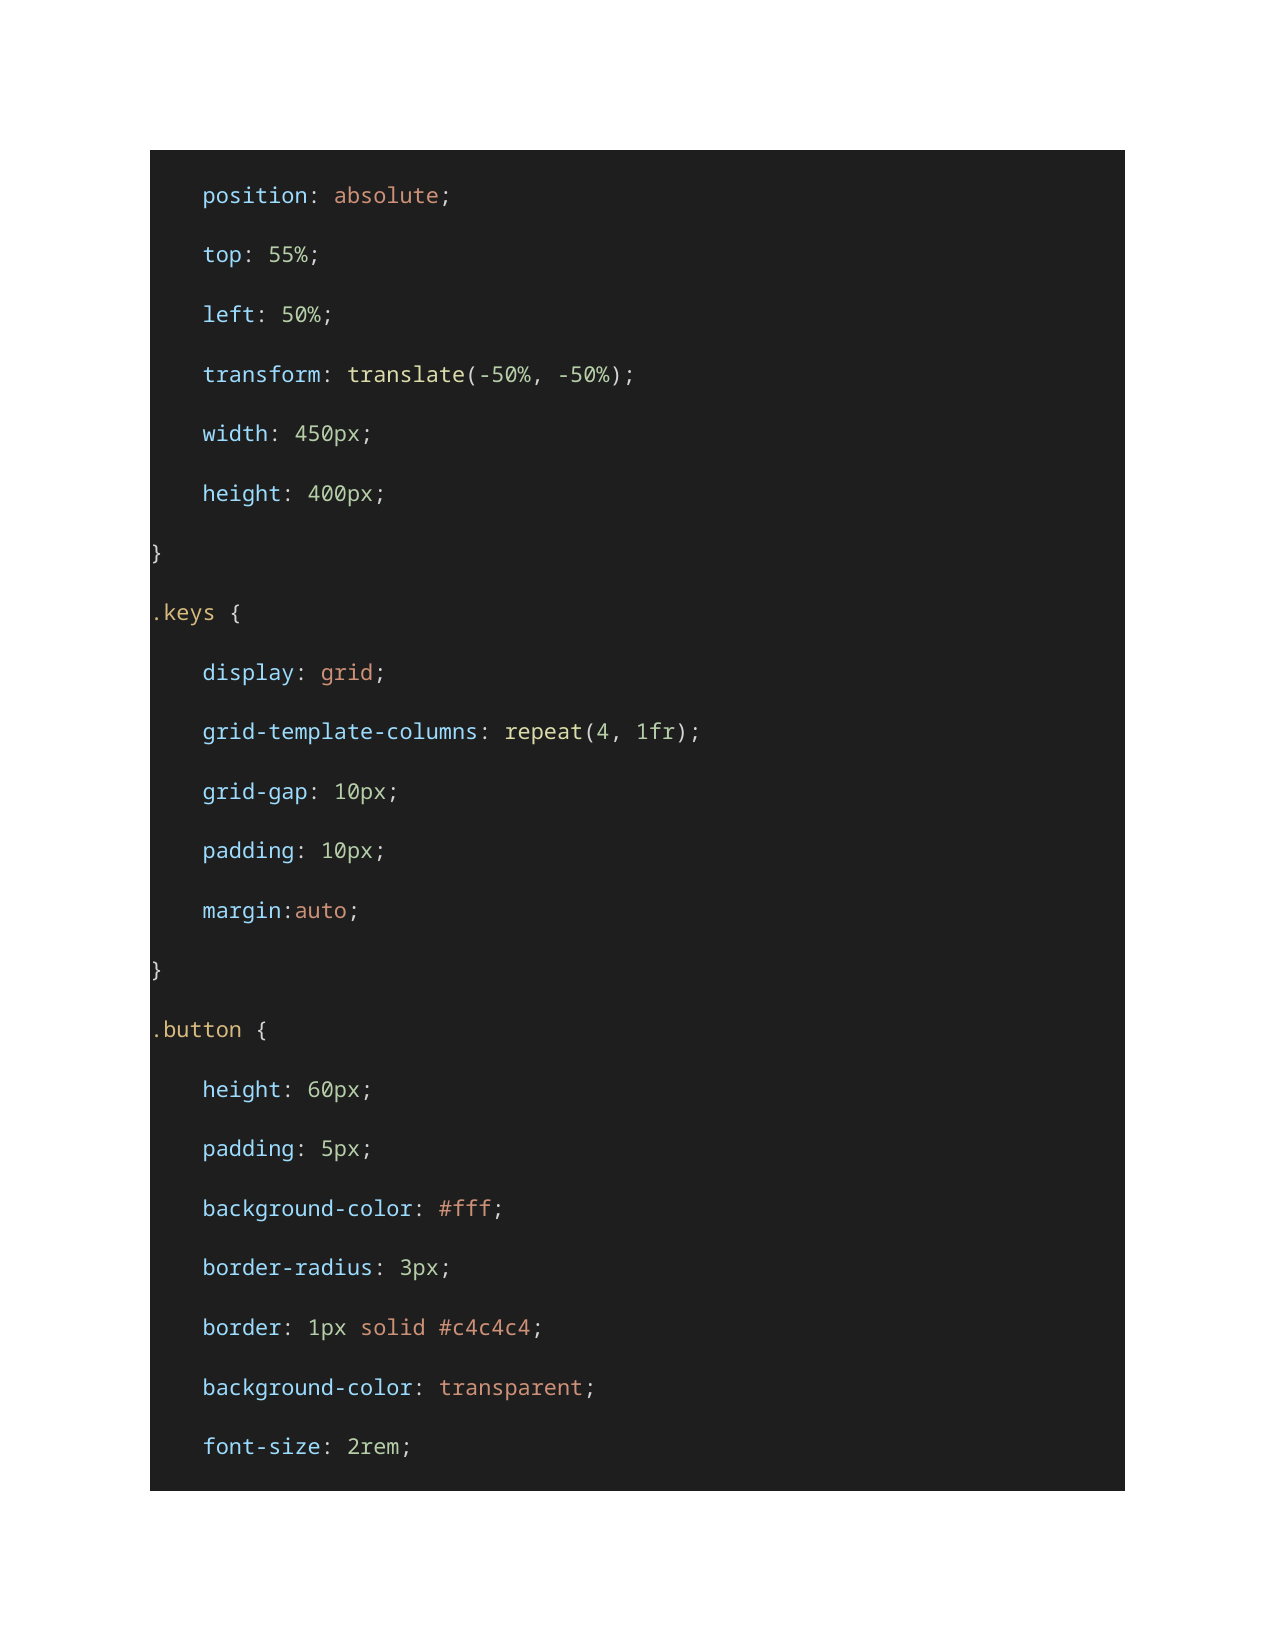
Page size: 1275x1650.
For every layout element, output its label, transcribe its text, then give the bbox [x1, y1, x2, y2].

text width: 450px; [150, 418, 1125, 448]
text border-radius: 3px; [150, 1252, 1125, 1282]
text margin:auto; [150, 895, 1125, 924]
text padding: 5px; [150, 1133, 1125, 1163]
text font-size: 2rem; [150, 1431, 1125, 1461]
text grid-template-columns: repeat(4, 1fr); [150, 716, 1125, 746]
text border: 1px solid #c4c4c4; [150, 1312, 1125, 1342]
text height: 400px; [150, 478, 1125, 507]
text } [150, 954, 1125, 984]
text display: grid; [150, 656, 1125, 686]
text grid-gap: 10px; [150, 776, 1125, 805]
text top: 55%; [150, 239, 1125, 269]
text .button { [150, 1014, 1125, 1044]
text background-color: #fff; [150, 1193, 1125, 1222]
text .keys { [150, 597, 1125, 627]
text padding: 10px; [150, 835, 1125, 865]
text } [150, 537, 1125, 567]
text transform: translate(-50%, -50%); [150, 358, 1125, 388]
text left: 50%; [150, 299, 1125, 329]
text background-color: transparent; [150, 1371, 1125, 1401]
text height: 60px; [150, 1073, 1125, 1103]
text position: absolute; [150, 180, 1125, 209]
